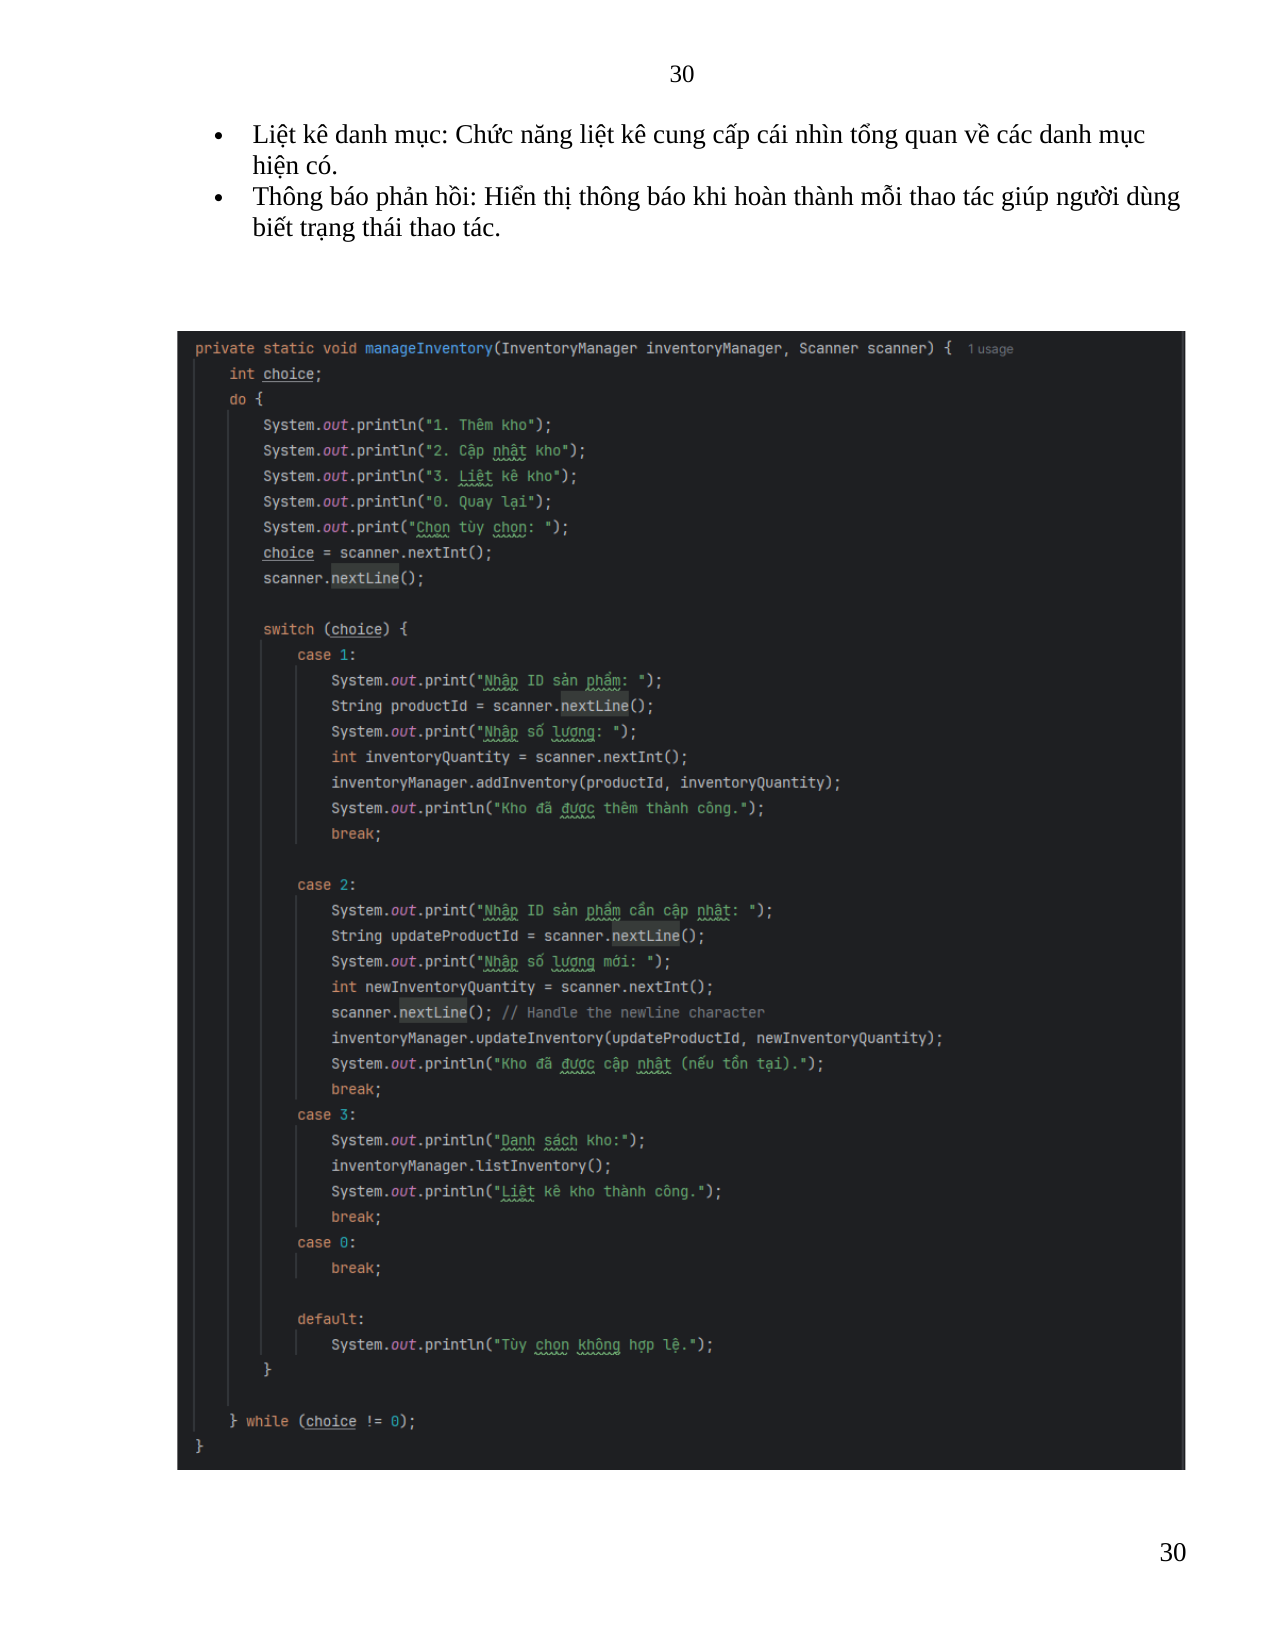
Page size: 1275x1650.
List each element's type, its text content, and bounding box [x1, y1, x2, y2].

list Liệt kê danh mục: Chức năng liệt kê cung cấp cái nhìn tổng quan về các danh mục hiện có. [215, 118, 1186, 180]
picture [177, 331, 1186, 1470]
list Thông báo phản hồi: Hiển thị thông báo khi hoàn thành mỗi thao tác giúp người dùng biết trạng thái thao tác. [215, 180, 1186, 243]
